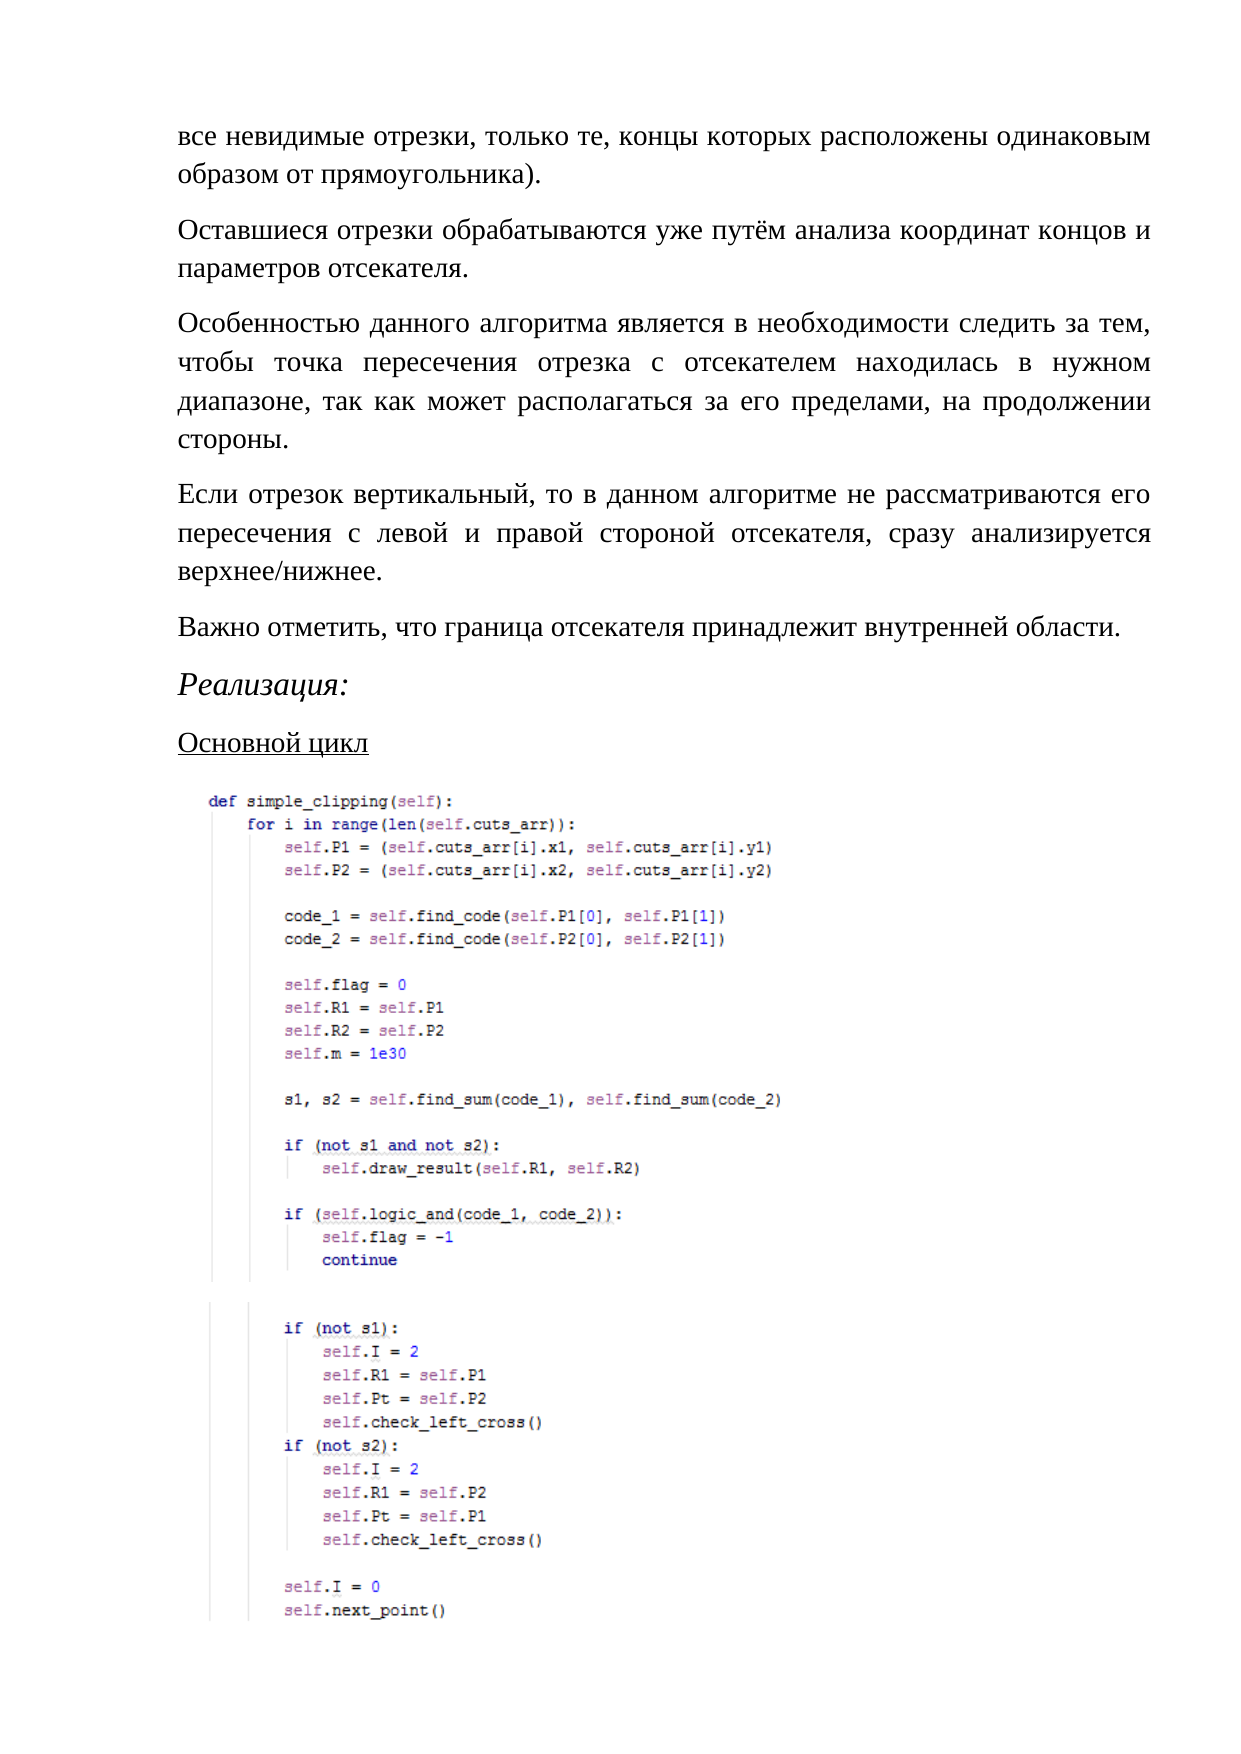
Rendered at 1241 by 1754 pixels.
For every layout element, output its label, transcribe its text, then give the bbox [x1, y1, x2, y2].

text Если отрезок вертикальный, то в данном алгоритме не рассматриваются его пересечения с левой и правой стороной отсекателя, сразу анализируется верхнее/нижнее. [177, 476, 1152, 587]
text Реализация: [177, 664, 1152, 702]
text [177, 118, 1152, 190]
picture [177, 1302, 604, 1629]
picture [177, 780, 809, 1282]
text Особенностью данного алгоритма является в необходимости следить за тем, чтобы точка пересечения отрезка с отсекателем находилась в нужном диапазоне, так как может располагаться за его пределами, на продолжении стороны. [177, 306, 1152, 455]
text Основной цикл [177, 725, 1152, 758]
text Оставшиеся отрезки обрабатываются уже путём анализа координат концов и параметров отсекателя. [177, 212, 1152, 284]
text Важно отметить, что граница отсекателя принадлежит внутренней области. [177, 609, 1152, 642]
